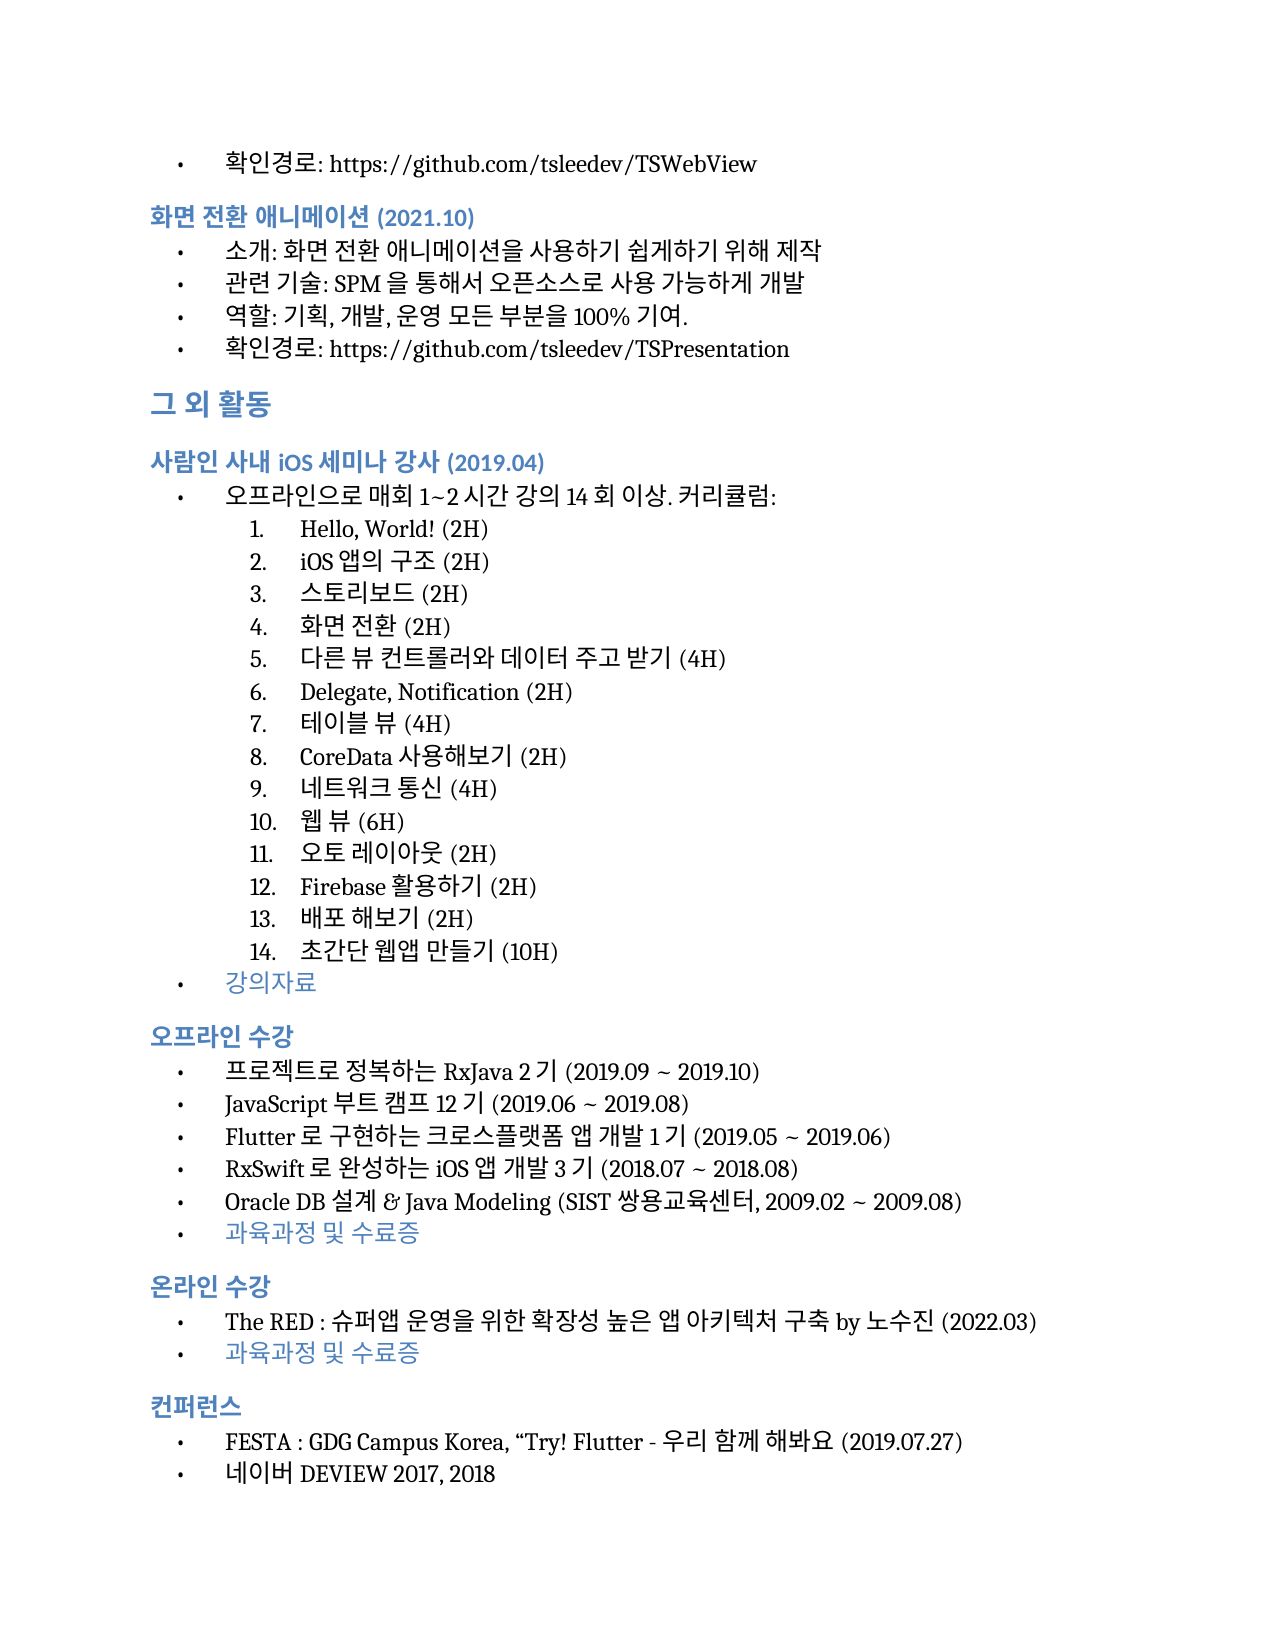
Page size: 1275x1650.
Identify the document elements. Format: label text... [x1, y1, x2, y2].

list 역할: 기획, 개발, 운영 모든 부분을 100% 기여. [175, 302, 1125, 331]
list 오프라인으로 매회 1~2시간 강의 14회 이상. 커리큘럼: [175, 483, 1125, 512]
list Flutter로 구현하는 크로스플랫폼 앱 개발 1기 (2019.05 ~ 2019.06) [175, 1123, 1125, 1151]
subtitle 오프라인 수강 [150, 1020, 1125, 1054]
list 네이버 DEVIEW 2017, 2018 [175, 1460, 1125, 1489]
subtitle 컨퍼런스 [150, 1390, 1125, 1424]
list 과육과정 및 수료증 [175, 1220, 1125, 1249]
list 스토리보드 (2H) [250, 580, 1125, 609]
subtitle 화면 전환 애니메이션 (2021.10) [150, 199, 1125, 234]
list 배포 해보기 (2H) [250, 905, 1125, 934]
list Delegate, Notification (2H) [250, 678, 1125, 707]
list 강의자료 [175, 970, 1125, 999]
list The RED : 슈퍼앱 운영을 위한 확장성 높은 앱 아키텍처 구축 by 노수진 (2022.03) [175, 1308, 1125, 1336]
list CoreData 사용해보기 (2H) [250, 743, 1125, 772]
subtitle 그 외 활동 [150, 384, 1125, 424]
list 오토 레이아웃 (2H) [250, 840, 1125, 869]
list 다른 뷰 컨트롤러와 데이터 주고 받기 (4H) [250, 645, 1125, 674]
list FESTA : GDG Campus Korea, “Try! Flutter - 우리 함께 해봐요 (2019.07.27) [175, 1427, 1125, 1456]
list 확인경로: https://github.com/tsleedev/TSWebView [175, 150, 1125, 179]
list 웹 뷰 (6H) [250, 808, 1125, 837]
list Oracle DB 설계 & Java Modeling (SIST 쌍용교육센터, 2009.02 ~ 2009.08) [175, 1188, 1125, 1216]
list 관련 기술: SPM을 통해서 오픈소스로 사용 가능하게 개발 [175, 270, 1125, 299]
list 테이블 뷰 (4H) [250, 710, 1125, 739]
list JavaScript 부트 캠프 12기 (2019.06 ~ 2019.08) [175, 1090, 1125, 1119]
list 소개: 화면 전환 애니메이션을 사용하기 쉽게하기 위해 제작 [175, 237, 1125, 266]
list iOS 앱의 구조 (2H) [250, 548, 1125, 577]
list Hello, World! (2H) [250, 515, 1125, 544]
list 네트워크 통신 (4H) [250, 775, 1125, 804]
subtitle 온라인 수강 [150, 1270, 1125, 1304]
list 프로젝트로 정복하는 RxJava 2기 (2019.09 ~ 2019.10) [175, 1058, 1125, 1086]
subtitle 사람인 사내 iOS 세미나 강사 (2019.04) [150, 445, 1125, 479]
list 초간단 웹앱 만들기 (10H) [250, 938, 1125, 967]
list 화면 전환 (2H) [250, 613, 1125, 642]
list Firebase 활용하기 (2H) [250, 873, 1125, 902]
list RxSwift로 완성하는 iOS 앱 개발 3기 (2018.07 ~ 2018.08) [175, 1155, 1125, 1184]
list 확인경로: https://github.com/tsleedev/TSPresentation [175, 335, 1125, 364]
list 과육과정 및 수료증 [175, 1340, 1125, 1369]
